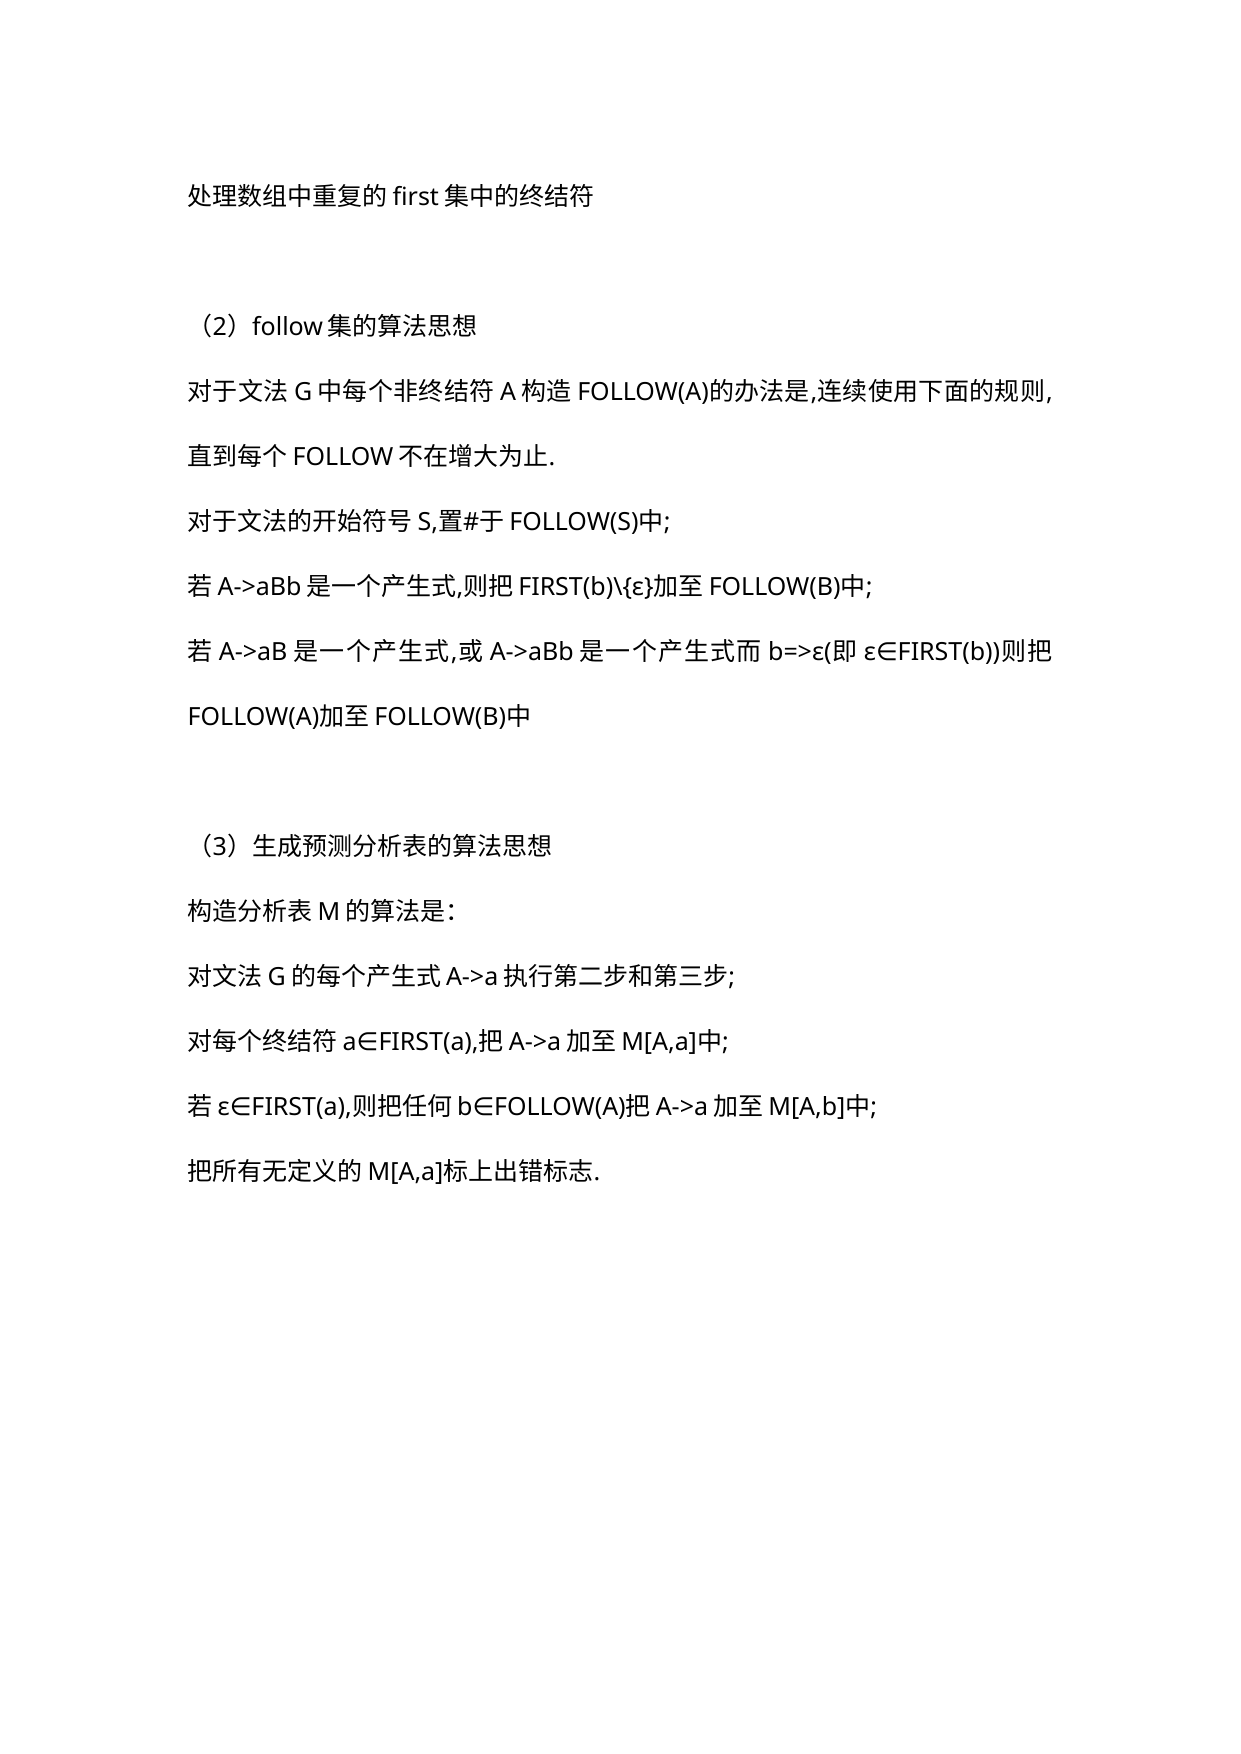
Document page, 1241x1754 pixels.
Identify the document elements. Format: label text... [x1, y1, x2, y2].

text 处理数组中重复的first集中的终结符 [187, 162, 1053, 227]
text 对于文法的开始符号S,置#于FOLLOW(S)中; [187, 487, 1053, 552]
text 若ε∈FIRST(a),则把任何b∈FOLLOW(A)把A->a加至M[A,b]中; [187, 1072, 1053, 1137]
text 若A->aBb是一个产生式,则把FIRST(b)\{ε}加至FOLLOW(B)中; [187, 552, 1053, 617]
text 对每个终结符a∈FIRST(a),把A->a加至M[A,a]中; [187, 1007, 1053, 1072]
text 把所有无定义的M[A,a]标上出错标志. [187, 1137, 1053, 1202]
text 构造分析表M的算法是： [187, 877, 1053, 942]
text （2）follow集的算法思想 [187, 292, 1053, 357]
text 对文法G的每个产生式A->a执行第二步和第三步; [187, 942, 1053, 1007]
text 对于文法G中每个非终结符A构造FOLLOW(A)的办法是,连续使用下面的规则,直到每个FOLLOW不在增大为止. [187, 357, 1053, 487]
text 若A->aB是一个产生式,或A->aBb是一个产生式而b=>ε(即ε∈FIRST(b))则把FOLLOW(A)加至FOLLOW(B)中 [187, 617, 1053, 747]
text （3）生成预测分析表的算法思想 [187, 812, 1053, 877]
